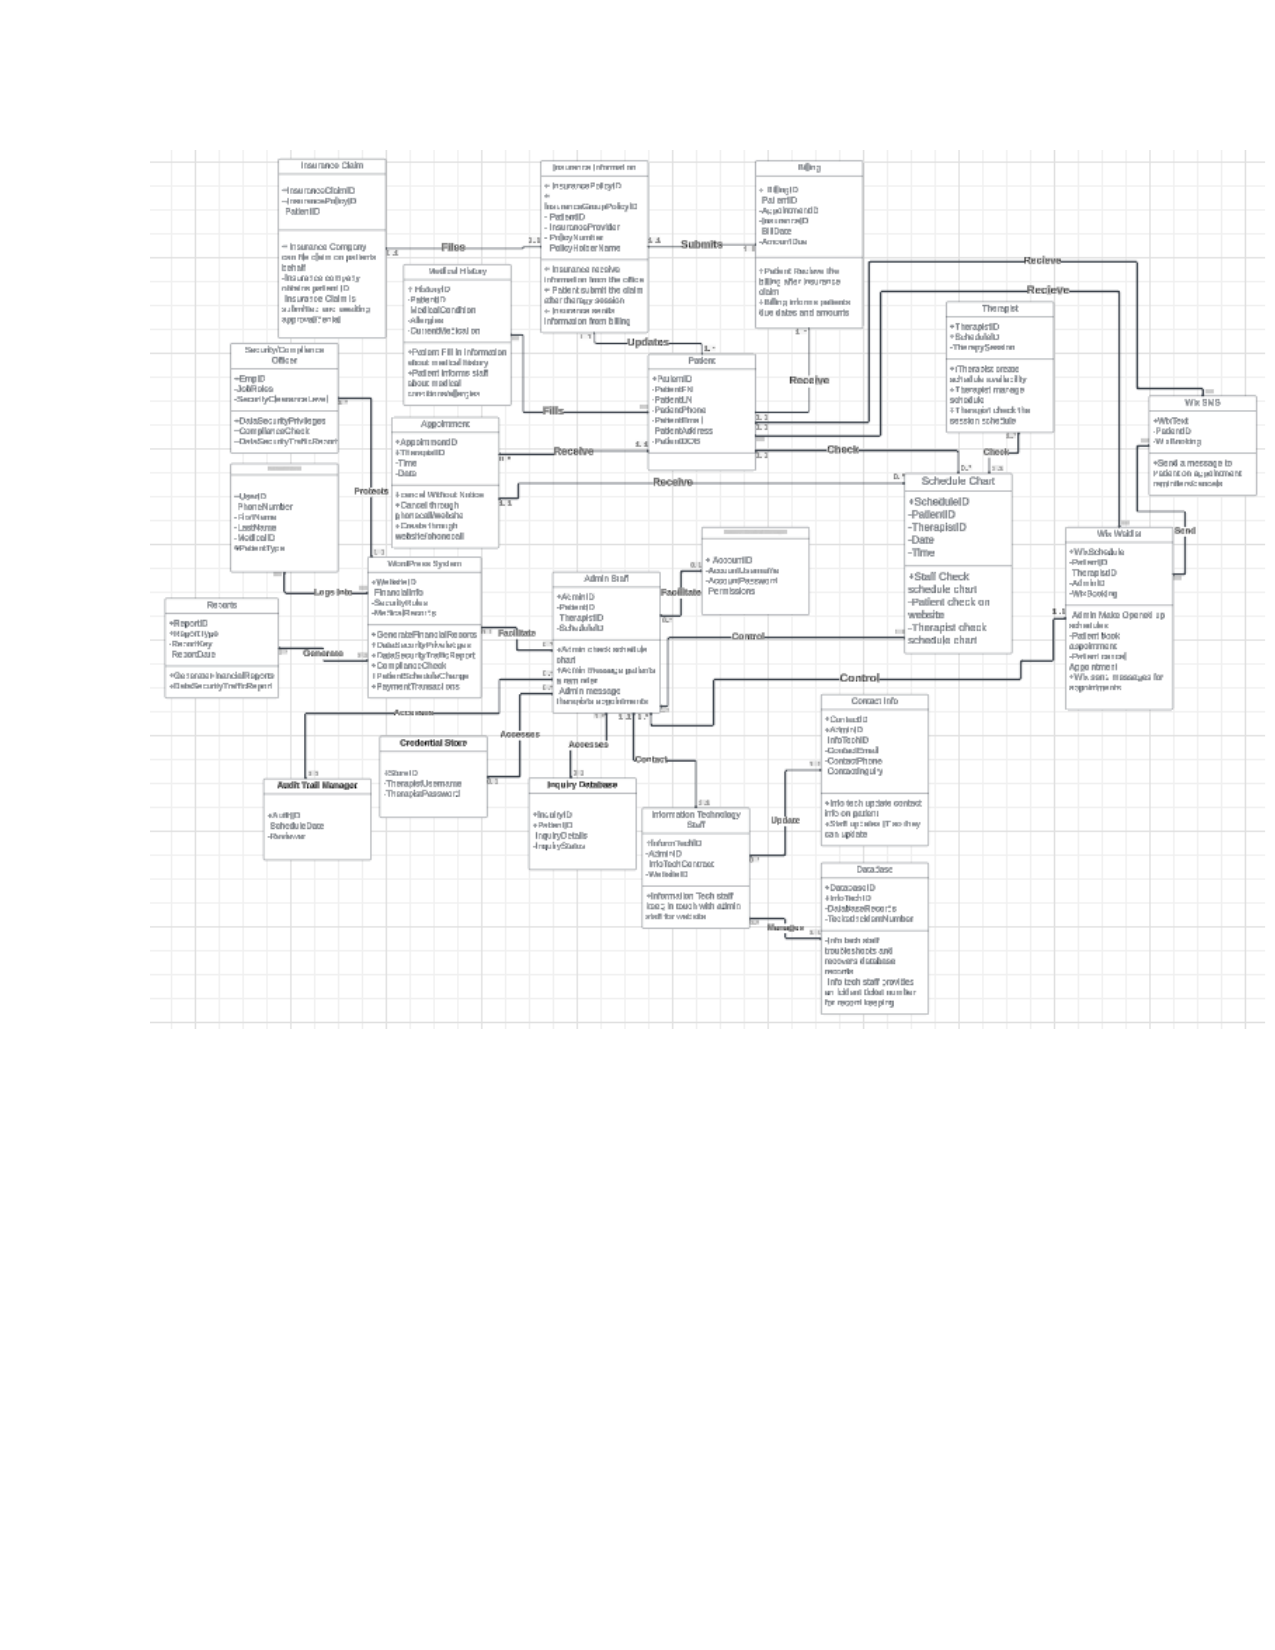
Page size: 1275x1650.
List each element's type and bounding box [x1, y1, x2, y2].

picture [150, 150, 1266, 1029]
